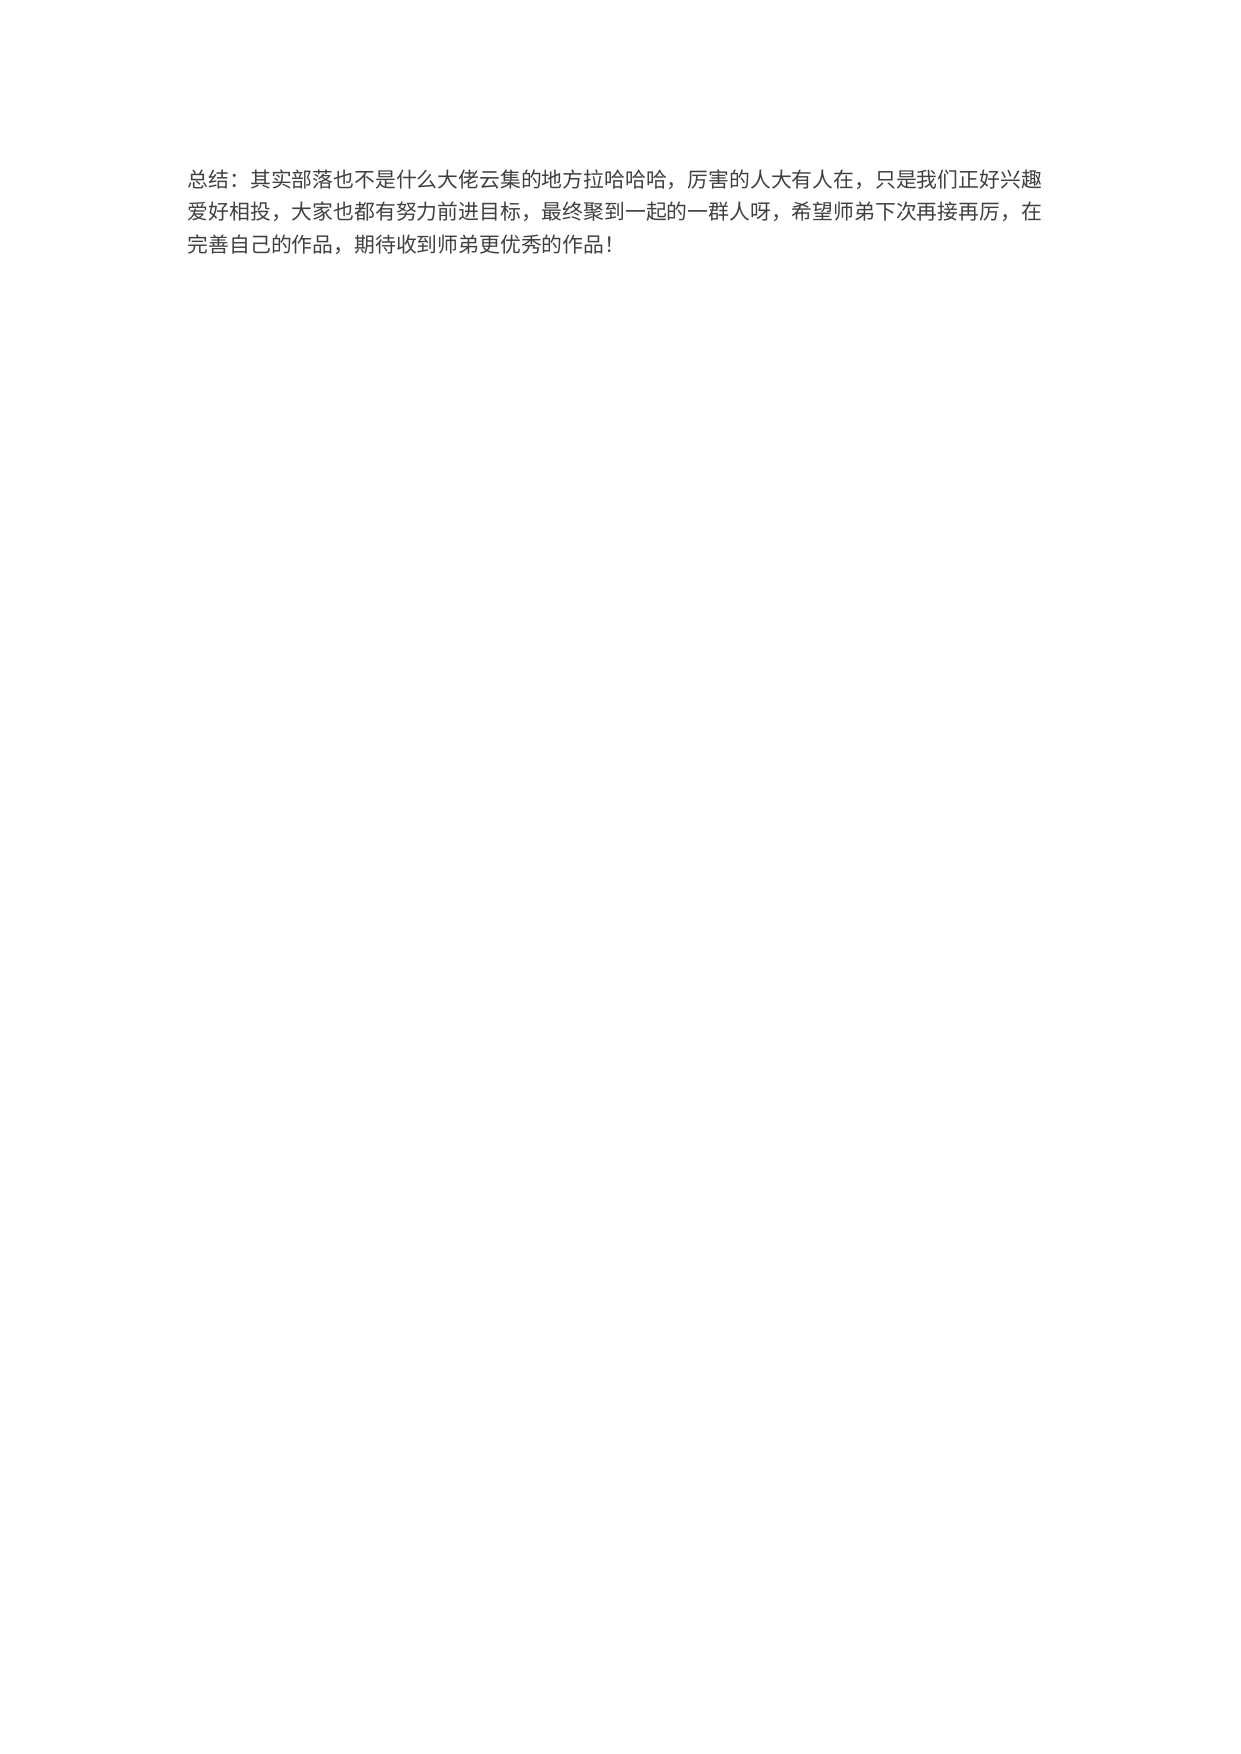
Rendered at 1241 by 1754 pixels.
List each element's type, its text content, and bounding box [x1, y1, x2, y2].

text 总结：其实部落也不是什么大佬云集的地方拉哈哈哈，厉害的人大有人在，只是我们正好兴趣爱好相投，大家也都有努力前进目标，最终聚到一起的一群人呀，希望师弟下次再接再厉，在完善自己的作品，期待收到师弟更优秀的作品！ [187, 162, 1053, 259]
